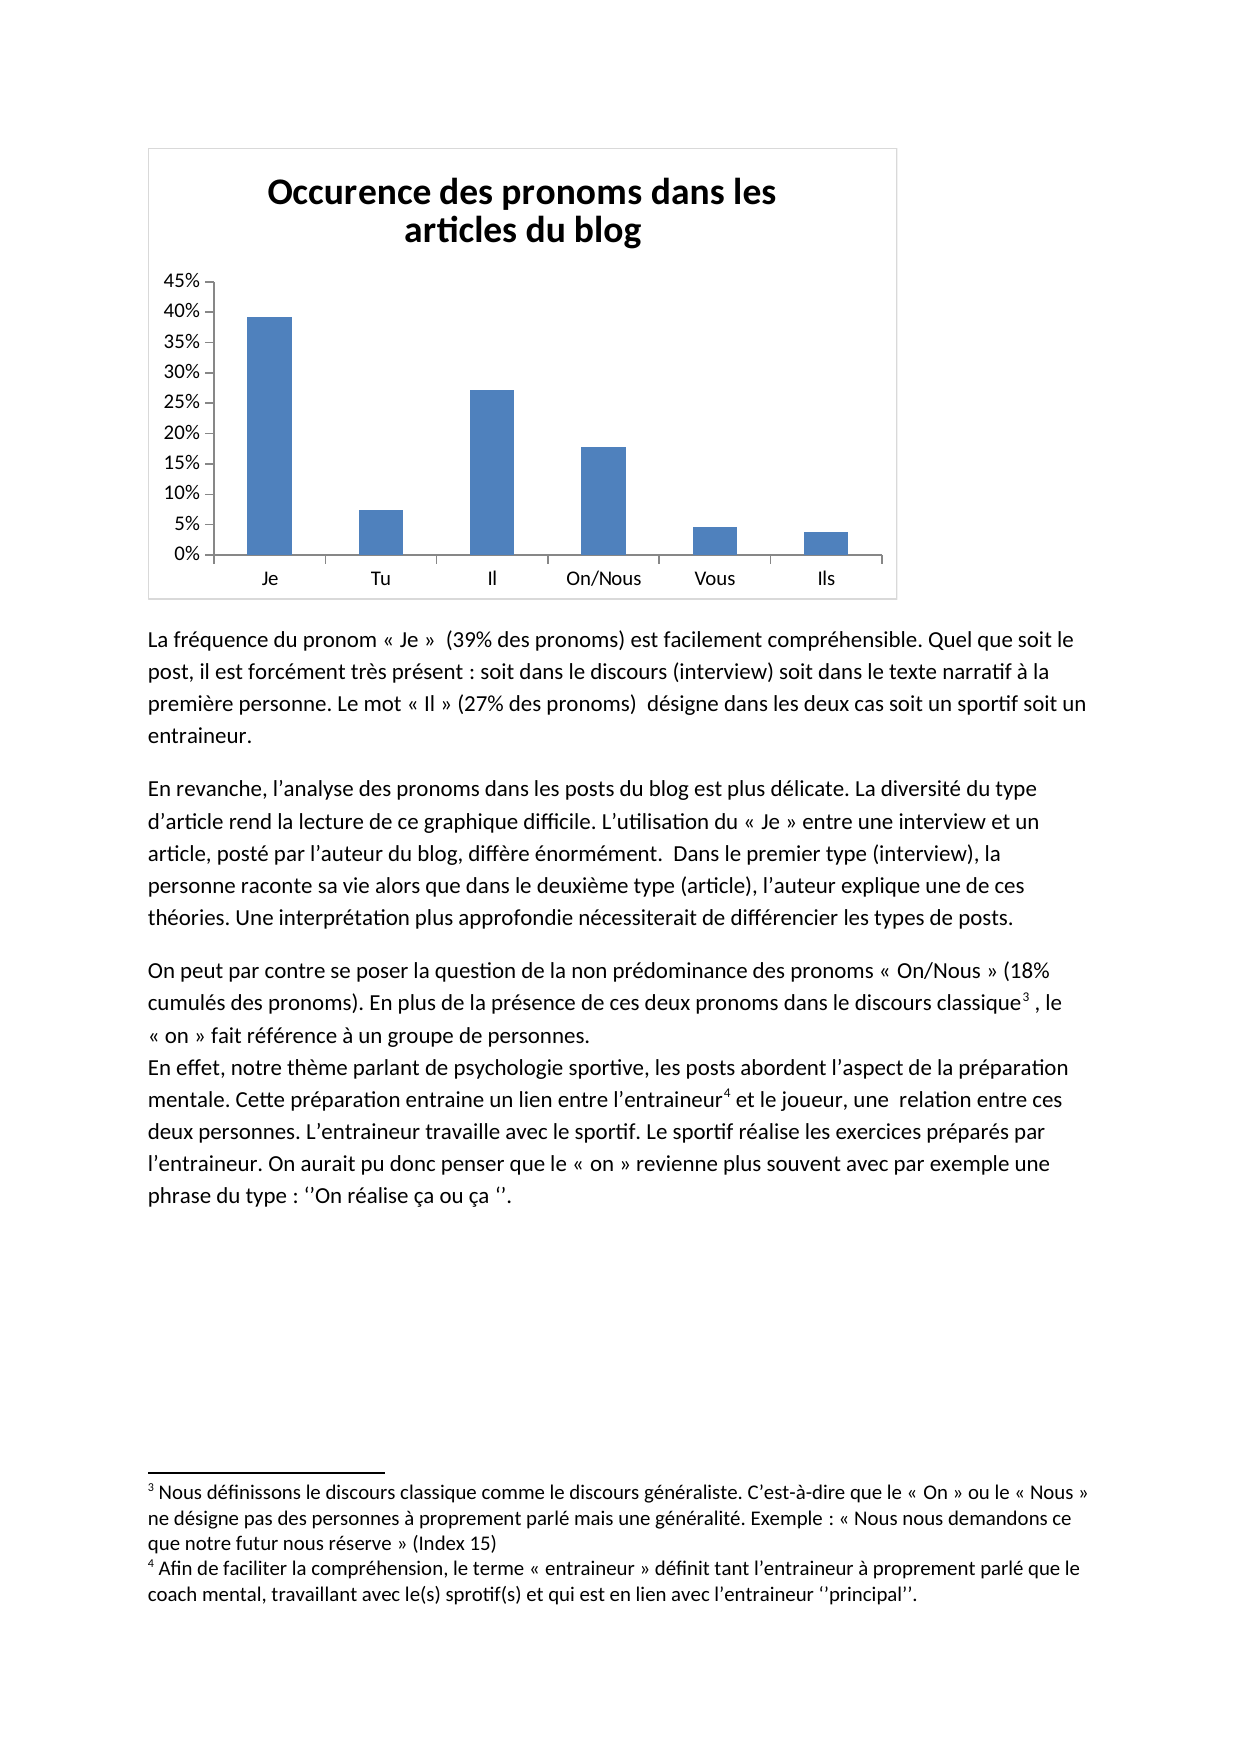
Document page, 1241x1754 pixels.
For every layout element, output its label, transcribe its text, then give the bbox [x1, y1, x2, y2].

text On peut par contre se poser la question de la non prédominance des pronoms « On/Nous » (18% cumulés des pronoms). En plus de la présence de ces deux pronoms dans le discours classique , le « on » fait référence à un groupe de personnes. En effet, notre thème parlant de psychologie sportive, les posts abordent l’aspect de la préparation mentale. Cette préparation entraine un lien entre l’entraineur et le joueur, une relation entre ces deux personnes. L’entraineur travaille avec le sportif. Le sportif réalise les exercices préparés par l’entraineur. On aurait pu donc penser que le « on » revienne plus souvent avec par exemple une phrase du type : ‘’On réalise ça ou ça ‘’. [148, 956, 1093, 1210]
text La fréquence du pronom « Je » (39% des pronoms) est facilement compréhensible. Quel que soit le post, il est forcément très présent : soit dans le discours (interview) soit dans le texte narratif à la première personne. Le mot « Il » (27% des pronoms) désigne dans les deux cas soit un sportif soit un entraineur. [148, 625, 1093, 749]
text En revanche, l’analyse des pronoms dans les posts du blog est plus délicate. La diversité du type d’article rend la lecture de ce graphique difficile. L’utilisation du « Je » entre une interview et un article, posté par l’auteur du blog, diffère énormément. Dans le premier type (interview), la personne raconte sa vie alors que dans le deuxième type (article), l’auteur explique une de ces théories. Une interprétation plus approfondie nécessiterait de différencier les types de posts. [148, 774, 1093, 931]
